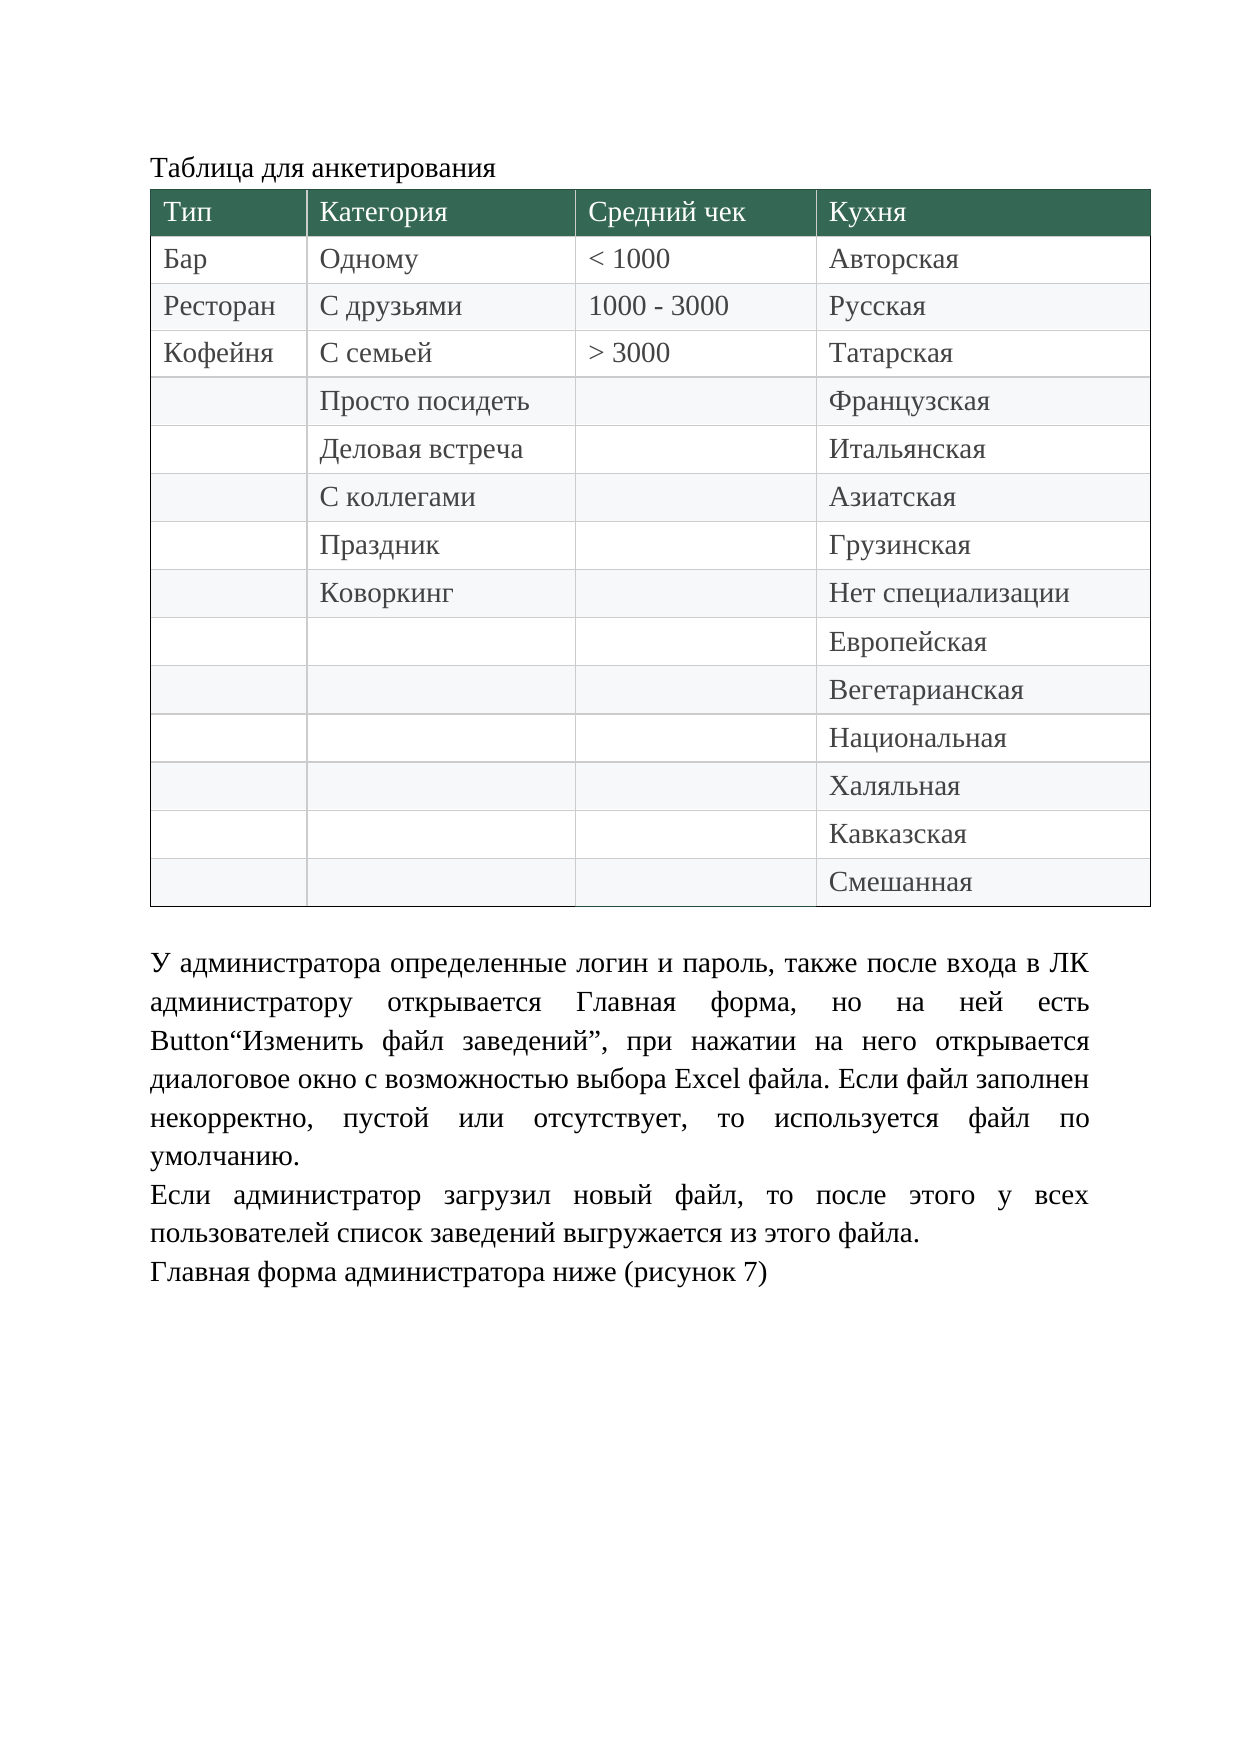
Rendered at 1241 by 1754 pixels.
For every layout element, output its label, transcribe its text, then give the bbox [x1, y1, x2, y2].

table_cell С семьей [308, 331, 575, 376]
table_cell [151, 426, 306, 473]
table_cell [308, 666, 575, 713]
table_cell Вегетарианская [817, 666, 1150, 713]
table_cell 1000 - 3000 [576, 284, 816, 329]
table_cell [576, 666, 816, 713]
table_cell Русская [817, 284, 1150, 329]
table_cell Авторская [817, 237, 1150, 282]
table_cell [576, 426, 816, 473]
table_cell [576, 570, 816, 617]
table_cell Национальная [817, 715, 1150, 761]
table_cell Ресторан [151, 284, 306, 329]
table_header Средний чек [576, 190, 816, 236]
table_cell [151, 763, 306, 809]
table_cell [151, 522, 306, 569]
table_cell [576, 763, 816, 809]
table_cell Праздник [308, 522, 575, 569]
table_header Категория [308, 190, 575, 236]
table_cell [576, 618, 816, 665]
table_cell [576, 715, 816, 761]
table_cell [308, 763, 575, 809]
table_cell Грузинская [817, 522, 1150, 569]
table_cell [151, 715, 306, 761]
table_cell [576, 474, 816, 521]
table_cell Нет специализации [817, 570, 1150, 617]
table_cell Кофейня [151, 331, 306, 376]
table_cell Одному [308, 237, 575, 282]
table_cell Татарская [817, 331, 1150, 376]
table_cell Азиатская [817, 474, 1150, 521]
table_cell Французская [817, 378, 1150, 424]
text Главная форма администратора ниже (рисунок 7) [150, 1254, 1090, 1287]
table_cell Деловая встреча [308, 426, 575, 473]
table_cell [151, 618, 306, 665]
table_cell > 3000 [576, 331, 816, 376]
table_cell С друзьями [308, 284, 575, 329]
table_cell [308, 859, 575, 906]
table_cell Европейская [817, 618, 1150, 665]
table_cell [576, 522, 816, 569]
table_cell [308, 715, 575, 761]
table_cell [151, 811, 306, 858]
table_cell < 1000 [576, 237, 816, 282]
table_header Кухня [817, 190, 1150, 236]
table_cell Халяльная [817, 763, 1150, 809]
text Таблица для анкетирования [150, 150, 1090, 183]
table_cell [151, 378, 306, 424]
table_cell Просто посидеть [308, 378, 575, 424]
table_header Тип [151, 190, 306, 236]
table_cell [308, 811, 575, 858]
table_cell Кавказская [817, 811, 1150, 858]
table_cell Бар [151, 237, 306, 282]
table_cell [576, 859, 816, 906]
table_cell С коллегами [308, 474, 575, 521]
table_cell Смешанная [817, 859, 1150, 906]
text У администратора определенные логин и пароль, также после входа в ЛК администратору открывается Главная форма, но на ней есть Button“Изменить файл заведений”, при нажатии на него открывается диалоговое окно с возможностью выбора Excel файла. Если файл заполнен некорректно, пустой или отсутствует, то используется файл по умолчанию. Если администратор загрузил новый файл, то после этого у всех пользователей список заведений выгружается из этого файла. [150, 946, 1090, 1249]
table_cell [151, 474, 306, 521]
table_cell [151, 666, 306, 713]
table_cell [151, 570, 306, 617]
table_cell Итальянская [817, 426, 1150, 473]
table_cell [576, 378, 816, 424]
table_cell Коворкинг [308, 570, 575, 617]
table_cell [308, 618, 575, 665]
table_cell [576, 811, 816, 858]
table_cell [151, 859, 306, 906]
